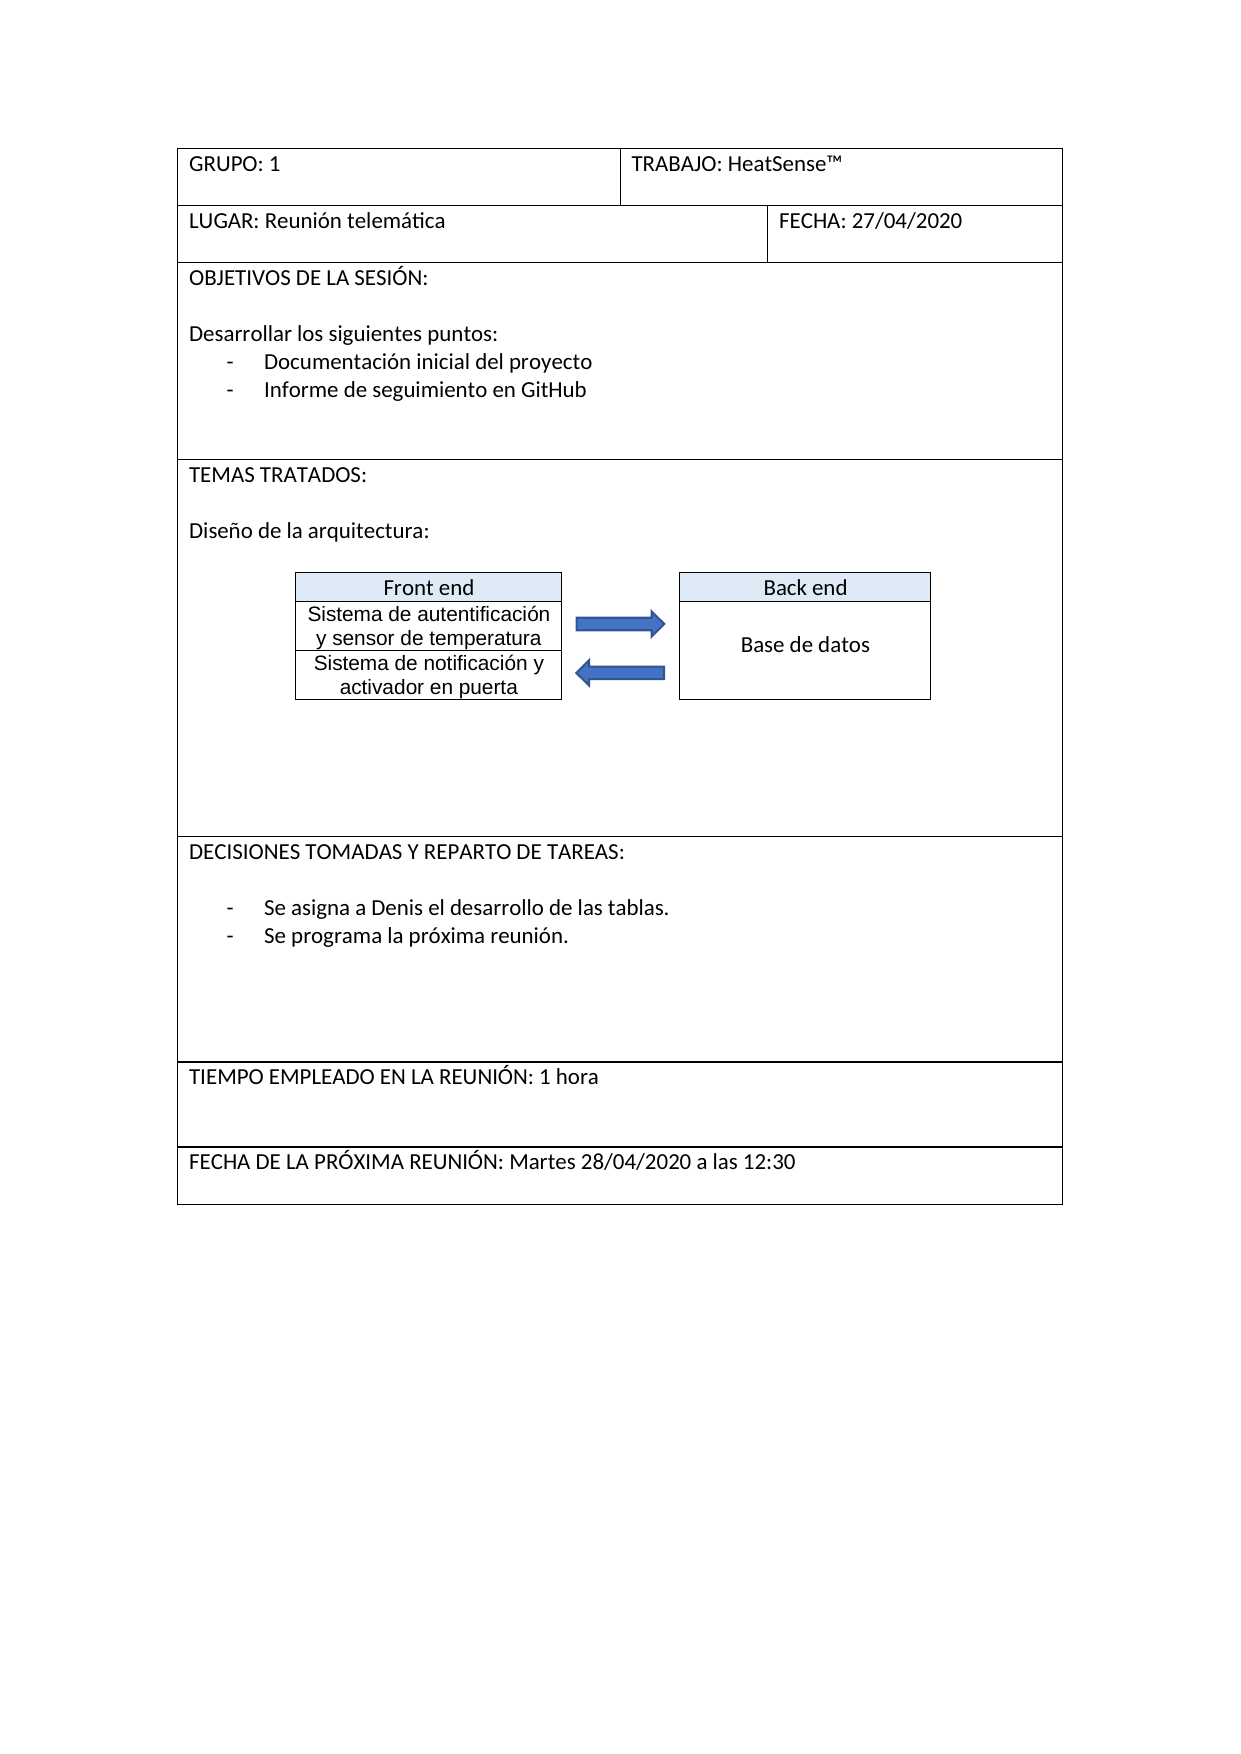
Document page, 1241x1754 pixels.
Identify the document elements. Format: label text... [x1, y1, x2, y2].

table_cell FECHA: 27/04/2020 [768, 206, 1062, 262]
table_header GRUPO: 1 [178, 149, 620, 205]
table_header TRABAJO: HeatSense™ [621, 149, 1062, 205]
table_cell FECHA DE LA PRÓXIMA REUNIÓN: Martes 28/04/2020 a las 12:30 [178, 1148, 1062, 1203]
table_cell OBJETIVOS DE LA SESIÓN: Desarrollar los siguientes puntos: Documentación inicial del proyecto Informe de seguimiento en GitHub [178, 263, 1062, 459]
table_cell TIEMPO EMPLEADO EN LA REUNIÓN: 1 hora [178, 1063, 1062, 1146]
table_cell DECISIONES TOMADAS Y REPARTO DE TAREAS: Se asigna a Denis el desarrollo de las tablas. Se programa la próxima reunión. [178, 837, 1062, 1061]
table_cell LUGAR: Reunión telemática [178, 206, 767, 262]
table_cell TEMAS TRATADOS: Diseño de la arquitectura: [178, 460, 1062, 836]
